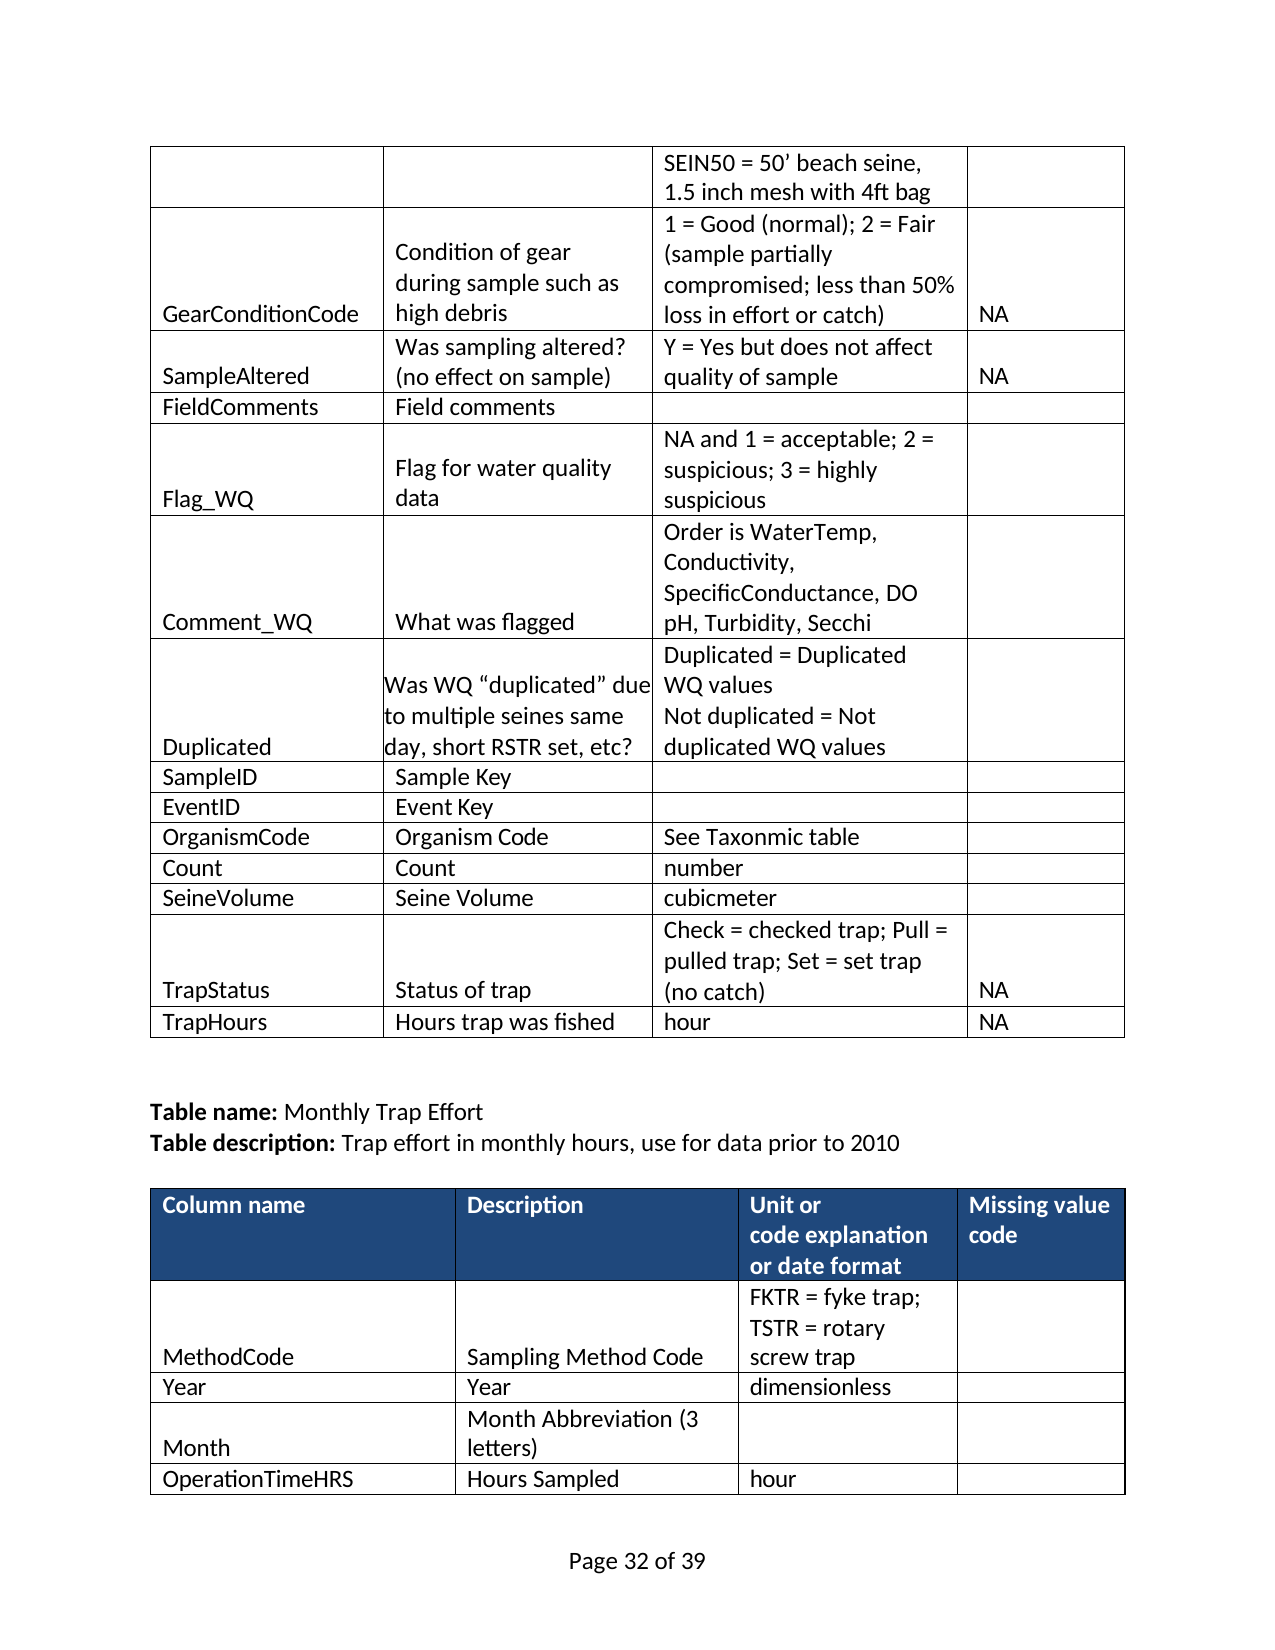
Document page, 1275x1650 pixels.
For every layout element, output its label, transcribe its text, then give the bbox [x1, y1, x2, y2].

table_cell Month [151, 1403, 455, 1463]
table_cell [151, 147, 383, 207]
table_cell Status of trap [384, 915, 652, 1006]
table_cell 1 = Good (normal); 2 = Fair (sample partially compromised; less than 50% loss in effort or catch) [653, 208, 967, 330]
table_cell Hours Sampled [456, 1464, 738, 1494]
table_cell What was flagged [384, 516, 652, 638]
table_cell number [653, 854, 967, 883]
table_cell [653, 793, 967, 822]
table_cell Event Key [384, 793, 652, 822]
table_cell [968, 516, 1124, 638]
table_cell EventID [151, 793, 383, 822]
table_header Missing value code [958, 1189, 1124, 1280]
table_cell Comment_WQ [151, 516, 383, 638]
table_cell Check = checked trap; Pull = pulled trap; Set = set trap (no catch) [653, 915, 967, 1006]
table_cell [968, 393, 1124, 422]
table_cell Count [151, 854, 383, 883]
table_cell [958, 1403, 1124, 1463]
table_cell dimensionless [739, 1373, 957, 1402]
table_cell [968, 793, 1124, 822]
table_cell [653, 393, 967, 422]
table_cell [958, 1373, 1124, 1402]
table_cell Y = Yes but does not affect quality of sample [653, 331, 967, 392]
table_cell TrapStatus [151, 915, 383, 1006]
table_cell Duplicated [151, 639, 383, 761]
table_cell hour [739, 1464, 957, 1494]
table_cell [653, 762, 967, 792]
table_cell Sampling Method Code [456, 1281, 738, 1372]
table_cell Sample Key [384, 762, 652, 792]
table_cell cubicmeter [653, 884, 967, 913]
table_header Column name [151, 1189, 455, 1280]
table_cell Seine Volume [384, 884, 652, 913]
table_cell NA and 1 = acceptable; 2 = suspicious; 3 = highly suspicious [653, 424, 967, 515]
table_cell TrapHours [151, 1007, 383, 1037]
table_cell OperationTimeHRS [151, 1464, 455, 1494]
text Table description: Trap effort in monthly hours, use for data prior to 2010 [150, 1127, 1256, 1157]
table_cell [968, 147, 1124, 207]
table_cell See Taxonmic table [653, 823, 967, 853]
table_cell [968, 823, 1124, 853]
table_cell Field comments [384, 393, 652, 422]
table_cell MethodCode [151, 1281, 455, 1372]
table_cell NA [968, 915, 1124, 1006]
table_cell Was WQ “duplicated” due to multiple seines same day, short RSTR set, etc? [384, 639, 652, 761]
table_cell Flag for water quality data [384, 424, 652, 515]
table_cell FieldComments [151, 393, 383, 422]
table_cell FKTR = fyke trap; TSTR = rotary screw trap [739, 1281, 957, 1372]
table_header Description [456, 1189, 738, 1280]
table_cell Flag_WQ [151, 424, 383, 515]
table_cell Was sampling altered? (no effect on sample) [384, 331, 652, 392]
table_header Unit or code explanation or date format [739, 1189, 957, 1280]
table_cell Year [456, 1373, 738, 1402]
table_cell [739, 1403, 957, 1463]
table_cell OrganismCode [151, 823, 383, 853]
table_cell Month Abbreviation (3 letters) [456, 1403, 738, 1463]
table_cell [968, 762, 1124, 792]
table_cell Hours trap was fished [384, 1007, 652, 1037]
table_cell Duplicated = Duplicated WQ values Not duplicated = Not duplicated WQ values [653, 639, 967, 761]
table_cell SeineVolume [151, 884, 383, 913]
table_cell SampleID [151, 762, 383, 792]
table_cell Organism Code [384, 823, 652, 853]
table_cell [968, 854, 1124, 883]
table_cell GearConditionCode [151, 208, 383, 330]
table_cell [384, 147, 652, 207]
table_cell [958, 1464, 1124, 1494]
table_cell NA [968, 1007, 1124, 1037]
table_cell SEIN50 = 50’ beach seine, 1.5 inch mesh with 4ft bag [653, 147, 967, 207]
text Table name: Monthly Trap Effort [150, 1096, 1256, 1127]
table_cell Year [151, 1373, 455, 1402]
table_cell NA [968, 331, 1124, 392]
table_cell [968, 884, 1124, 913]
table_cell NA [968, 208, 1124, 330]
table_cell SampleAltered [151, 331, 383, 392]
table_cell [958, 1281, 1124, 1372]
table_cell Condition of gear during sample such as high debris [384, 208, 652, 330]
table_cell Count [384, 854, 652, 883]
table_cell hour [653, 1007, 967, 1037]
table_cell [968, 639, 1124, 761]
table_cell [968, 424, 1124, 515]
table_cell Order is WaterTemp, Conductivity, SpecificConductance, DO pH, Turbidity, Secchi [653, 516, 967, 638]
